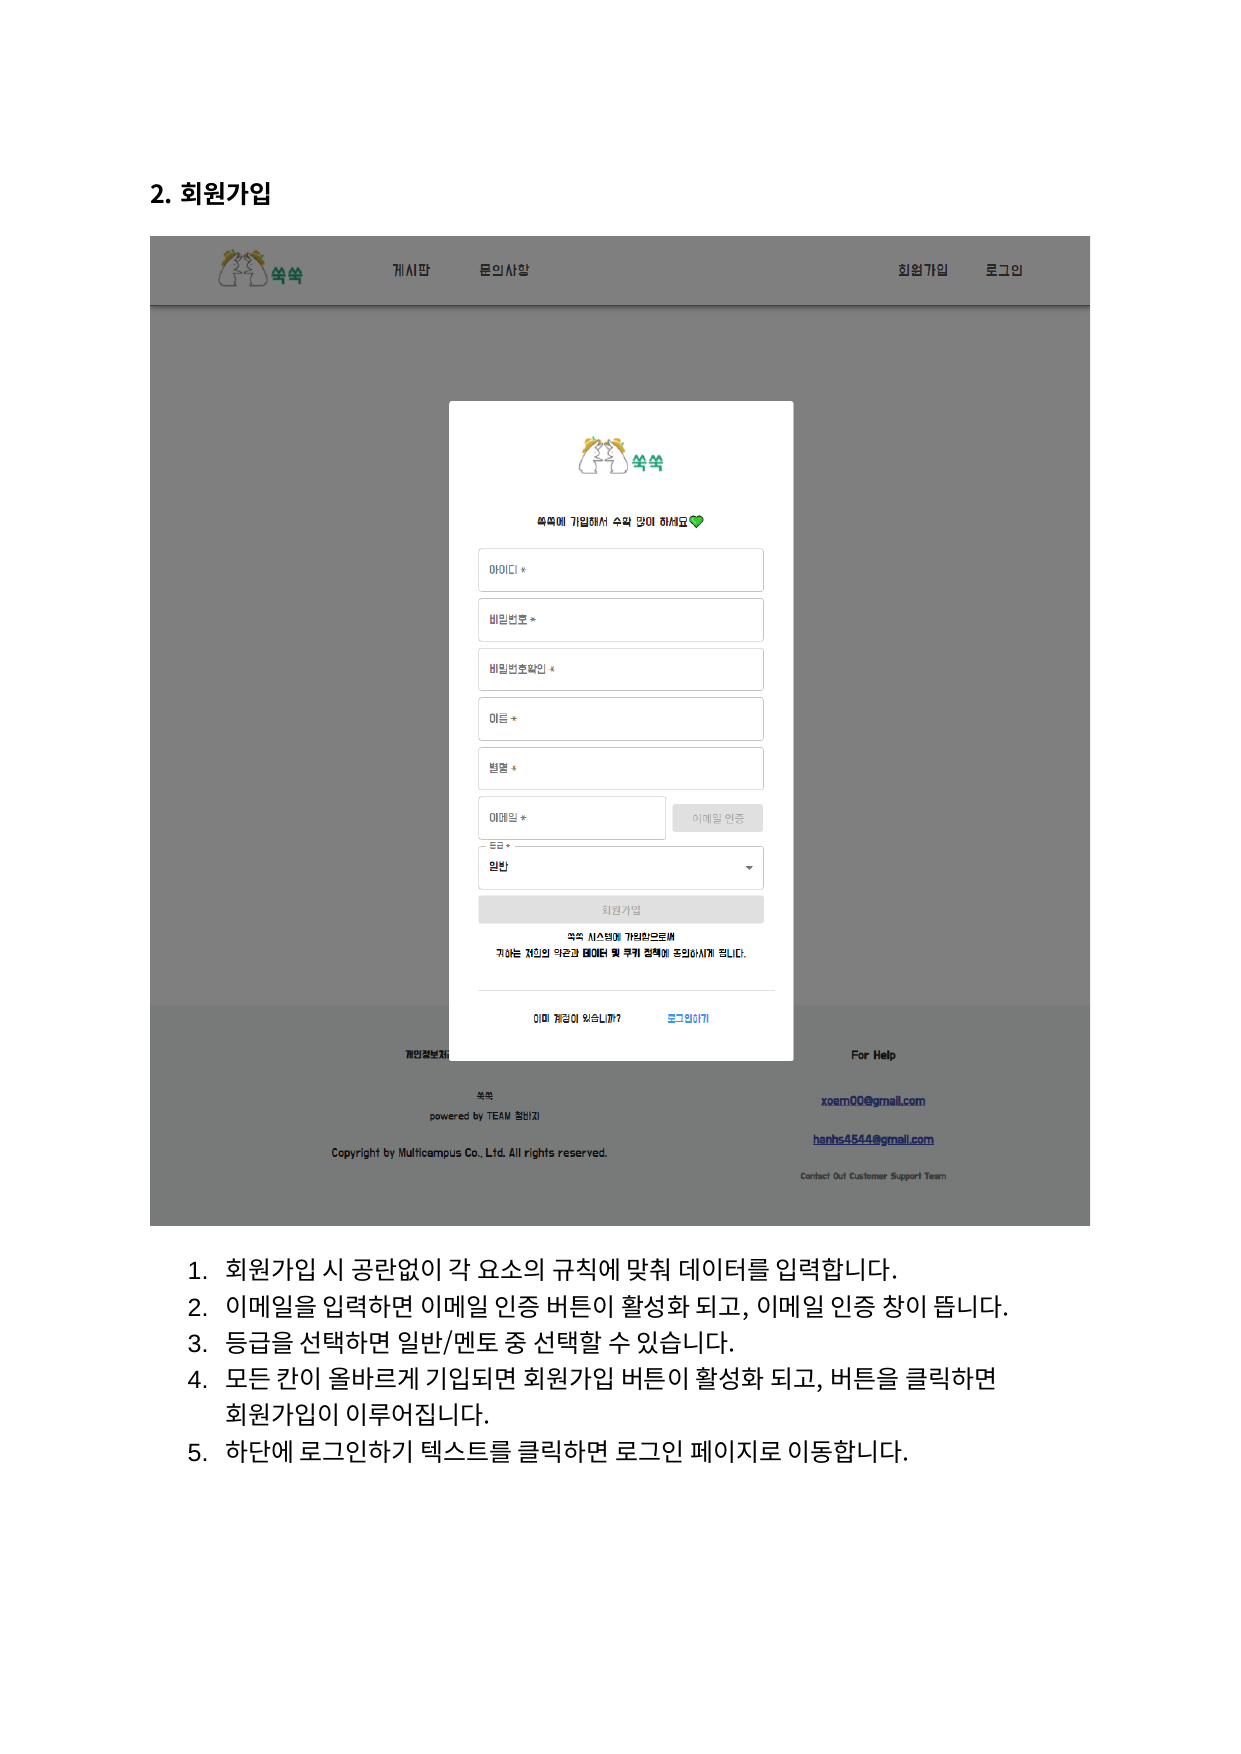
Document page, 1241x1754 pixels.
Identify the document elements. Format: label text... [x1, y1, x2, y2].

list 모든 칸이 올바르게 기입되면 회원가입 버튼이 활성화 되고, 버튼을 클릭하면 회원가입이 이루어집니다. [187, 1359, 1090, 1432]
list 하단에 로그인하기 텍스트를 클릭하면 로그인 페이지로 이동합니다. [187, 1432, 1090, 1468]
list 등급을 선택하면 일반/멘토 중 선택할 수 있습니다. [187, 1323, 1090, 1359]
picture [150, 236, 1091, 1226]
text 2. 회원가입 [150, 175, 1090, 211]
list 이메일을 입력하면 이메일 인증 버튼이 활성화 되고, 이메일 인증 창이 뜹니다. [187, 1287, 1090, 1323]
list 회원가입 시 공란없이 각 요소의 규칙에 맞춰 데이터를 입력합니다. [187, 1251, 1090, 1287]
